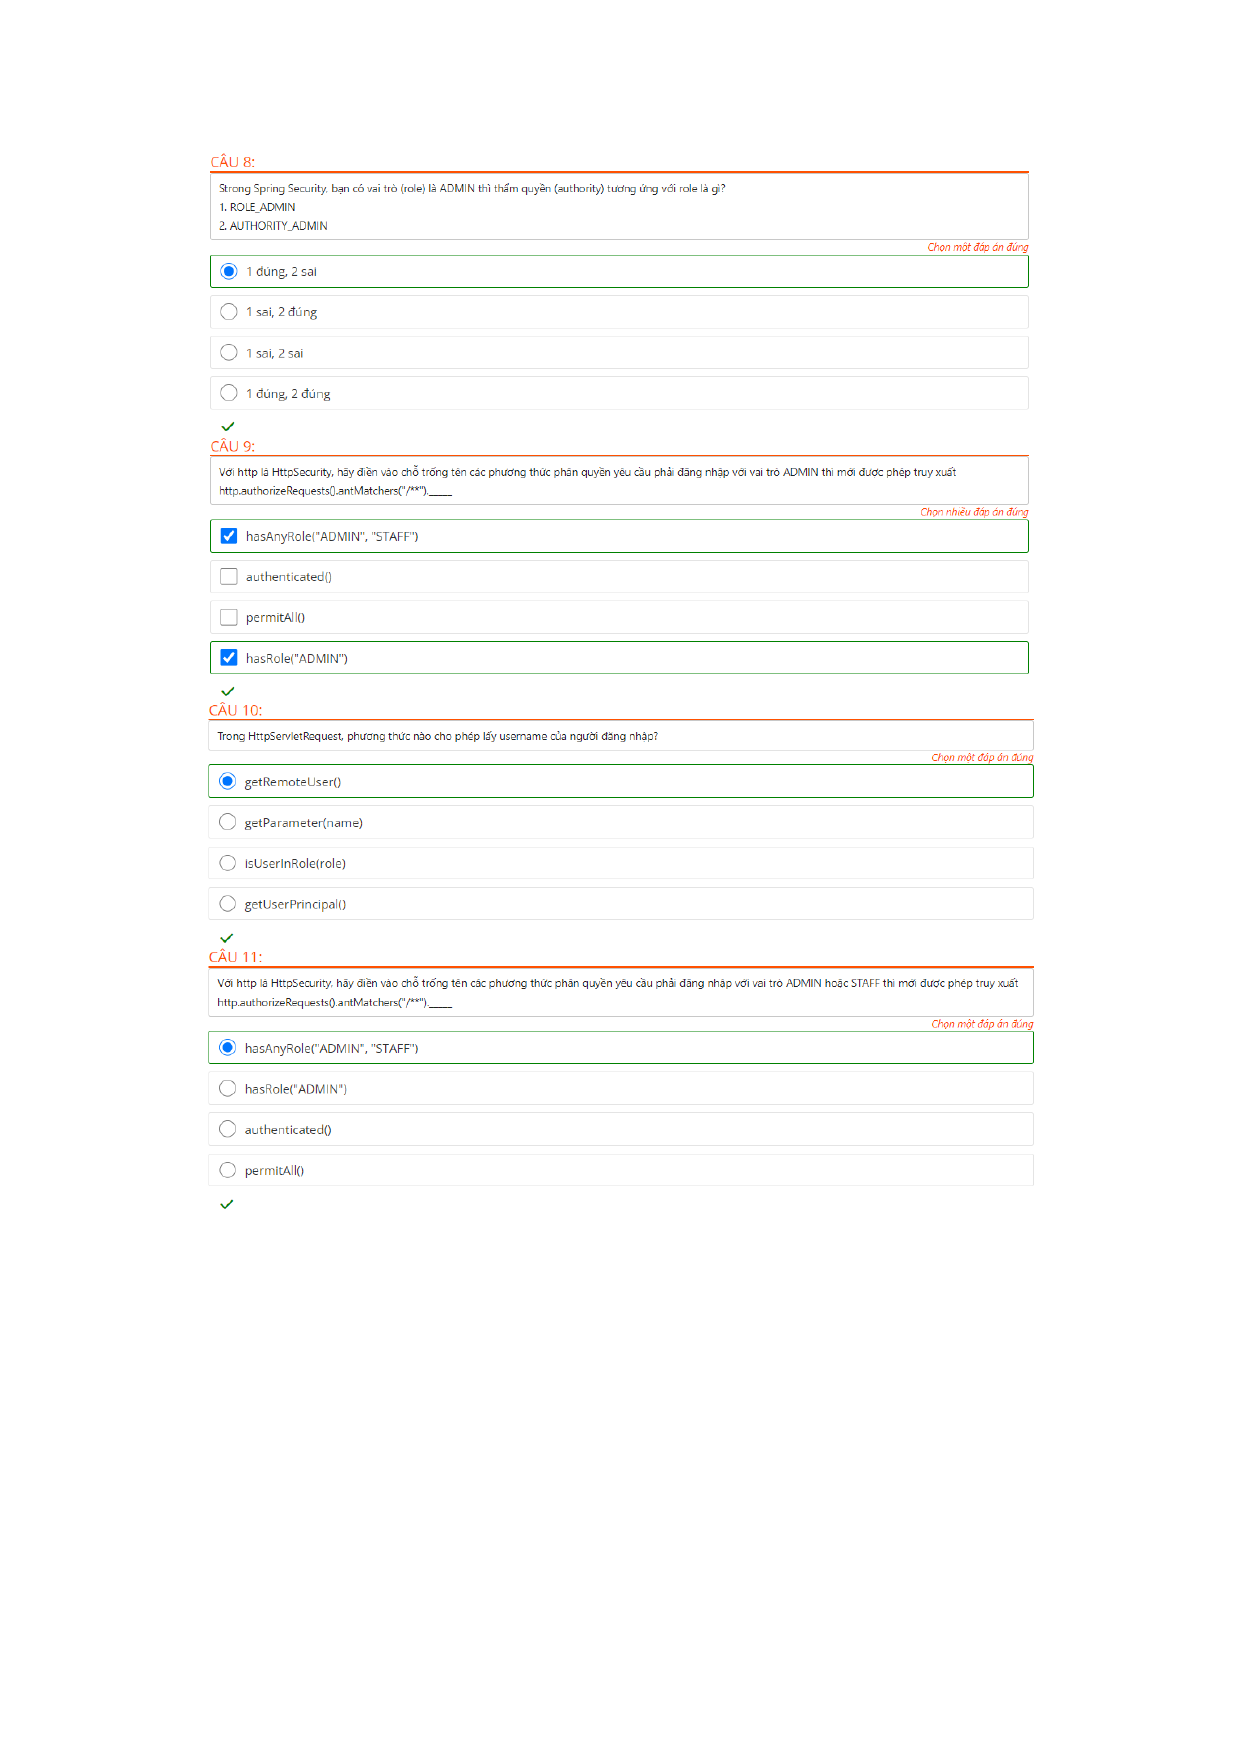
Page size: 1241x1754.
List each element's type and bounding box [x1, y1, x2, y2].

picture [187, 150, 1052, 1212]
